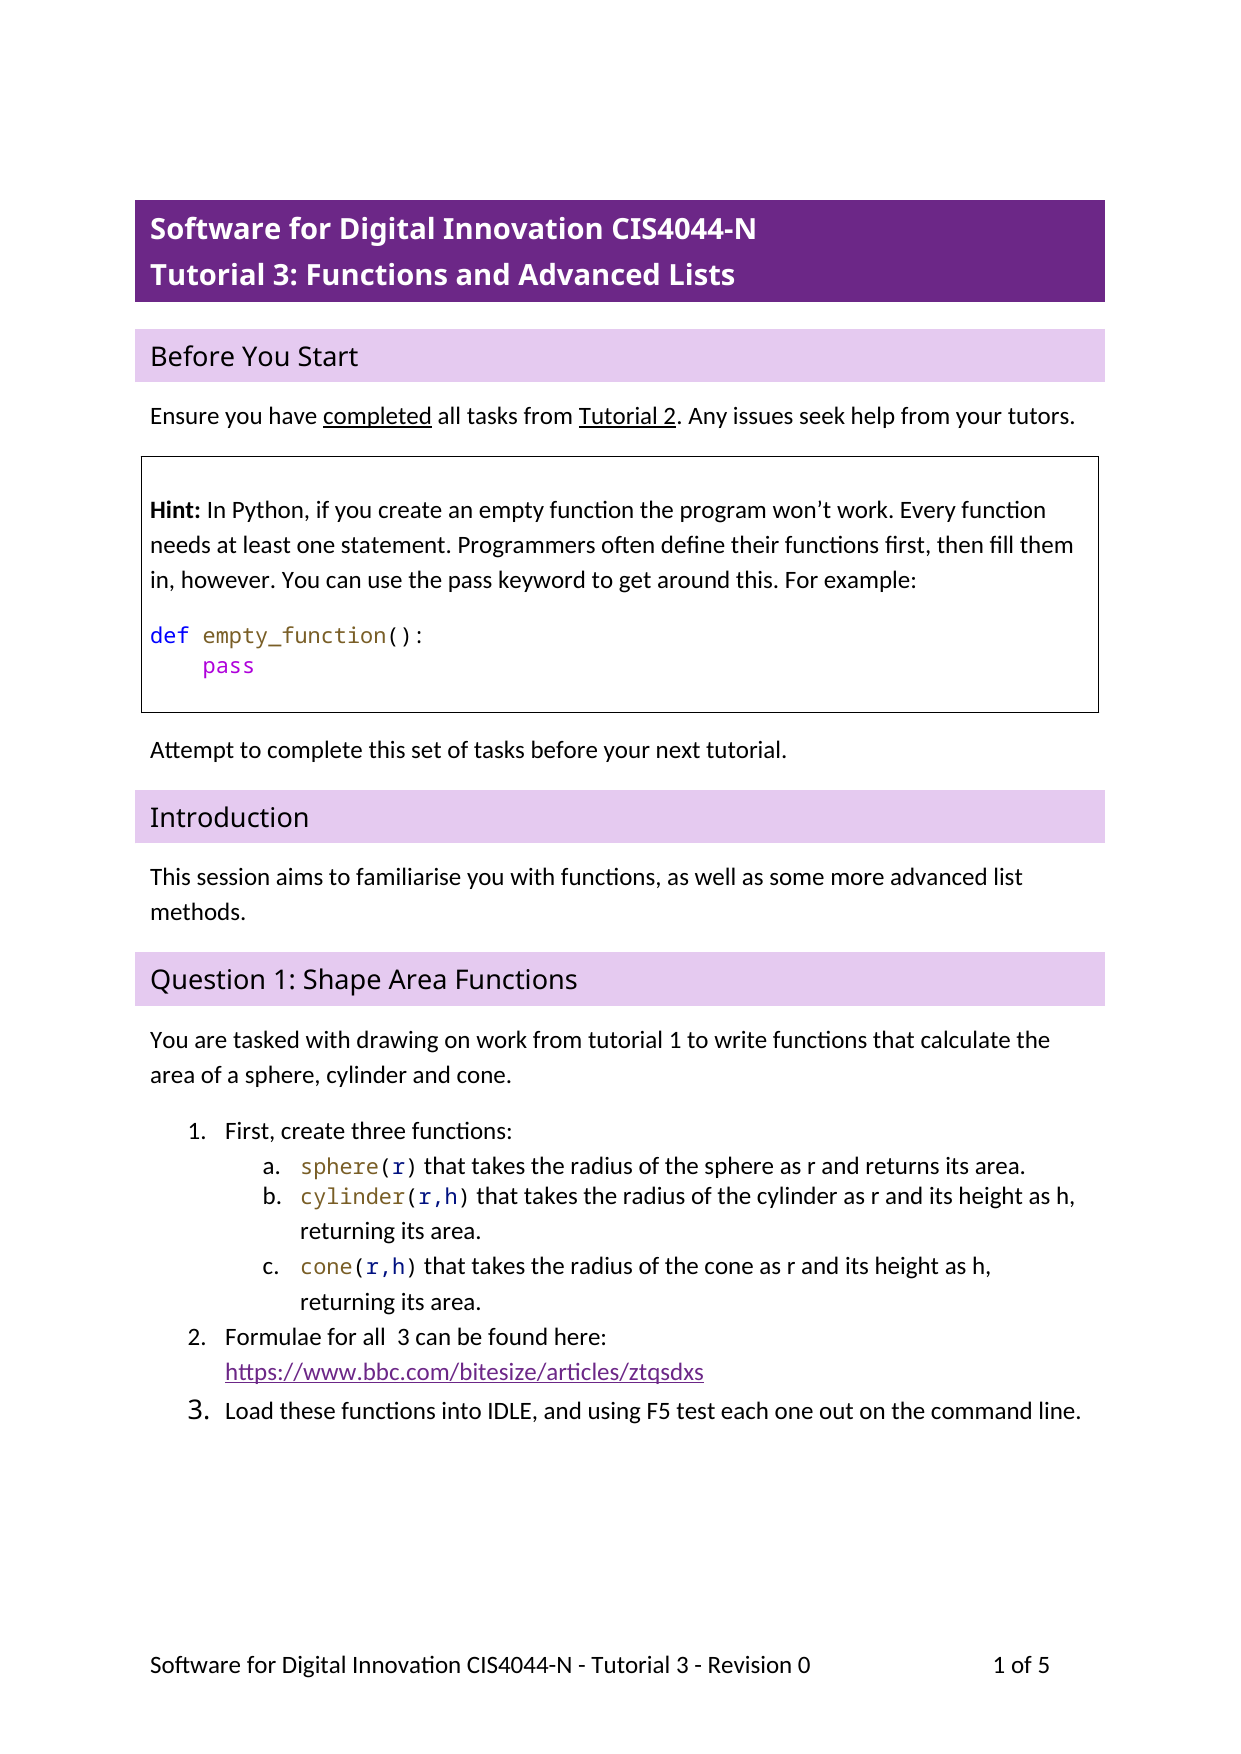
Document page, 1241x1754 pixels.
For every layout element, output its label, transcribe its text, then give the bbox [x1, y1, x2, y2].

subtitle Software for Digital Innovation CIS4044-N Tutorial 3: Functions and Advanced Lists [142, 206, 1098, 296]
list Formulae for all 3 can be found here: https://www.bbc.com/bitesize/articles/ztqsdxs [187, 1321, 1090, 1386]
text def empty_function(): [142, 617, 1098, 647]
text Hint: In Python, if you create an empty function the program won’t work. Every function needs at least one statement. Programmers often define their functions first, then fill them in, however. You can use the pass keyword to get around this. For example: [142, 457, 1098, 595]
text Attempt to complete this set of tasks before your next tutorial. [150, 734, 1090, 765]
list cylinder(r,h) that takes the radius of the cylinder as r and its height as h, returning its area. [262, 1180, 1090, 1246]
list First, create three functions: [187, 1115, 1090, 1145]
text pass [142, 647, 1098, 712]
list cone(r,h) that takes the radius of the cone as r and its height as h, returning its area. [262, 1251, 1090, 1316]
text Ensure you have completed all tasks from Tutorial 2. Any issues seek help from your tutors. [150, 400, 1090, 431]
subtitle Question 1: Shape Area Functions [142, 959, 1098, 1000]
list sphere(r) that takes the radius of the sphere as r and returns its area. [262, 1150, 1090, 1180]
subtitle Before You Start [142, 335, 1098, 376]
text This session aims to familiarise you with functions, as well as some more advanced list methods. [150, 862, 1090, 927]
text You are tasked with drawing on work from tutorial 1 to write functions that calculate the area of a sphere, cylinder and cone. [150, 1024, 1090, 1089]
list Load these functions into IDLE, and using F5 test each one out on the command line. [187, 1391, 1090, 1427]
subtitle Introduction [142, 796, 1098, 837]
